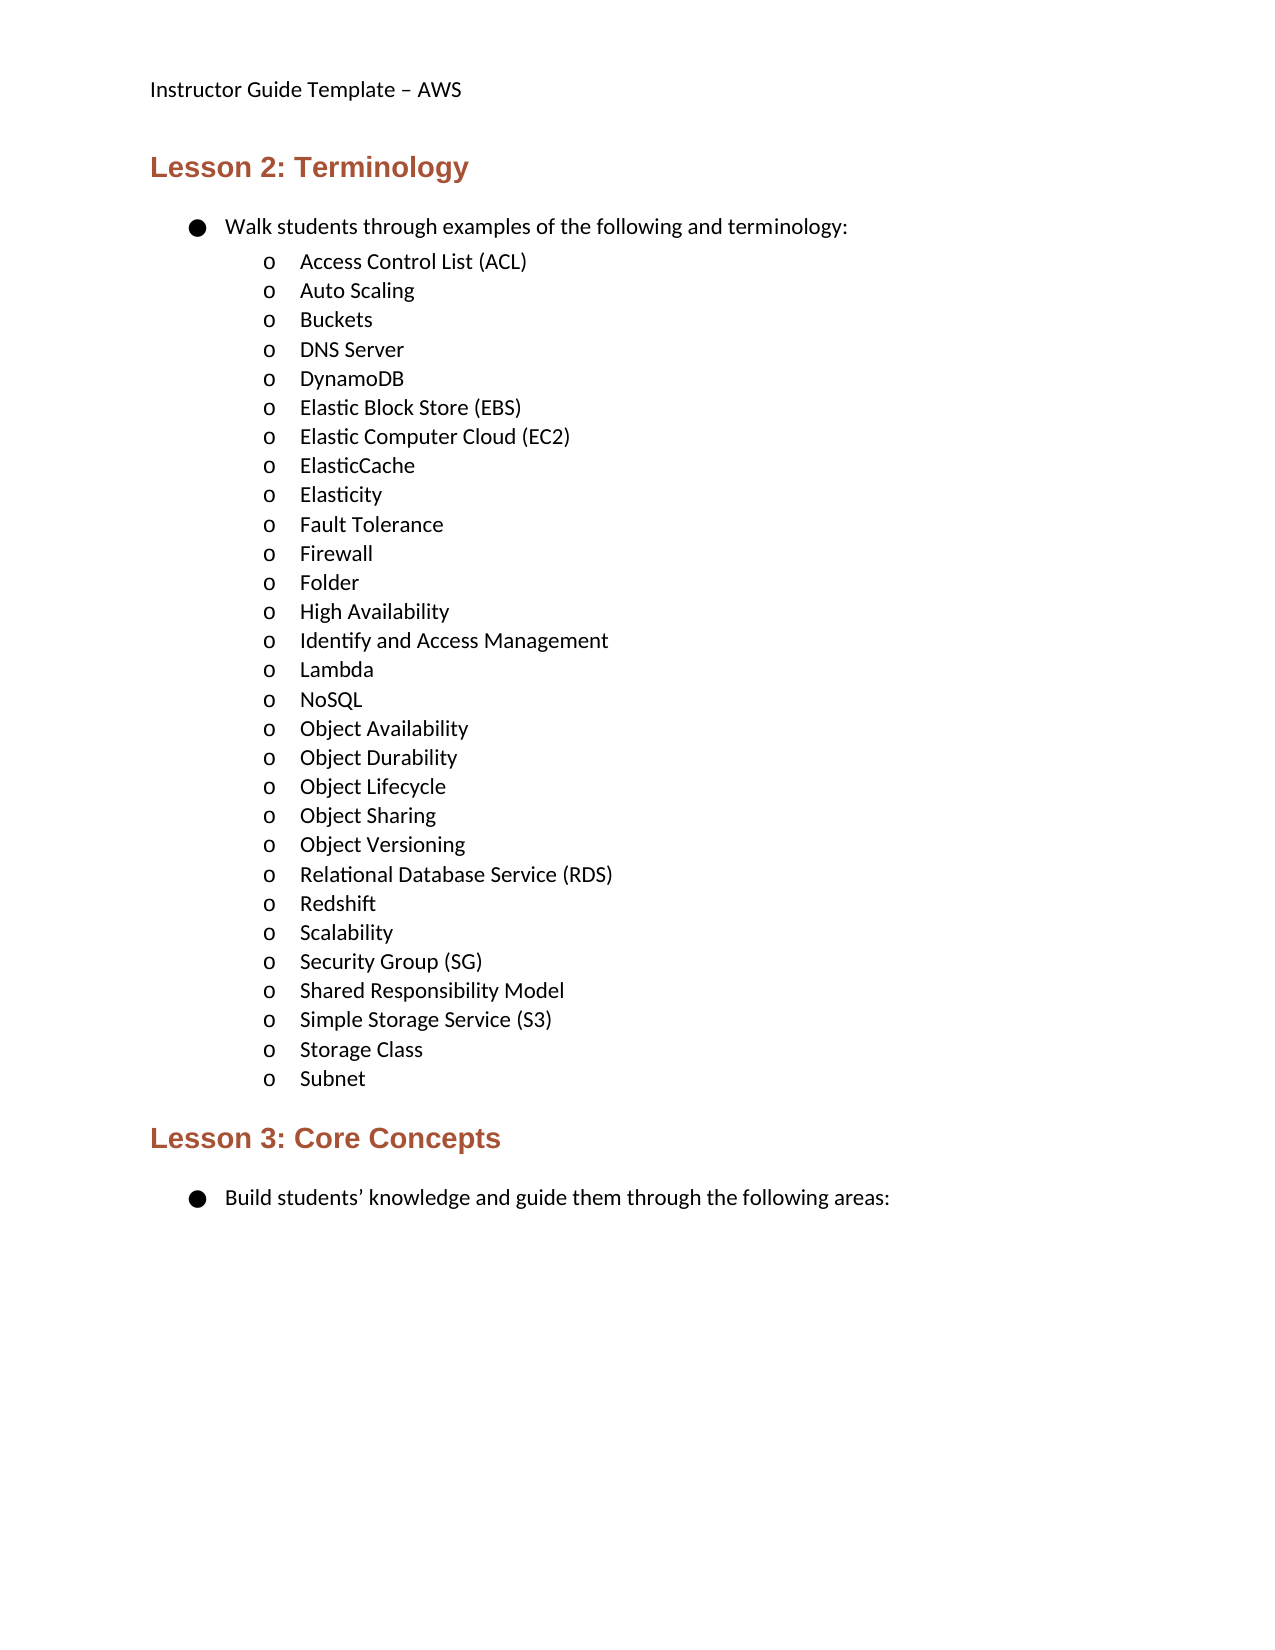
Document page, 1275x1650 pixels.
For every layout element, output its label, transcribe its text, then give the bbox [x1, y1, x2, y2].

list Elastic Computer Cloud (EC2) [262, 422, 1125, 451]
list ElasticCache [262, 451, 1125, 481]
list Access Control List (ACL) [262, 247, 1125, 276]
list Object Durability [262, 743, 1125, 772]
list Storage Class [262, 1035, 1125, 1064]
list Security Group (SG) [262, 947, 1125, 976]
list Simple Storage Service (S3) [262, 1006, 1125, 1035]
list Buckets [262, 306, 1125, 335]
list High Availability [262, 597, 1125, 626]
list Object Sharing [262, 801, 1125, 831]
list Walk students through examples of the following and terminology: [187, 200, 1125, 247]
subtitle Lesson 3: Core Concepts [150, 1121, 1125, 1155]
list Redshift [262, 889, 1125, 918]
list Identify and Access Management [262, 626, 1125, 656]
list Relational Database Service (RDS) [262, 860, 1125, 889]
list Subnet [262, 1064, 1125, 1093]
list Firewall [262, 539, 1125, 568]
list Build students’ knowledge and guide them through the following areas: [187, 1171, 1125, 1218]
list NoSQL [262, 685, 1125, 714]
list Lambda [262, 656, 1125, 685]
list Folder [262, 568, 1125, 597]
list Object Lifecycle [262, 772, 1125, 801]
list Auto Scaling [262, 276, 1125, 306]
list Shared Responsibility Model [262, 976, 1125, 1006]
list Elasticity [262, 481, 1125, 510]
list Fault Tolerance [262, 510, 1125, 539]
list Object Versioning [262, 831, 1125, 860]
list Scalability [262, 918, 1125, 947]
list DynamoDB [262, 364, 1125, 393]
subtitle Lesson 2: Terminology [150, 150, 1125, 183]
list Object Availability [262, 714, 1125, 743]
list DNS Server [262, 335, 1125, 364]
list Elastic Block Store (EBS) [262, 393, 1125, 422]
